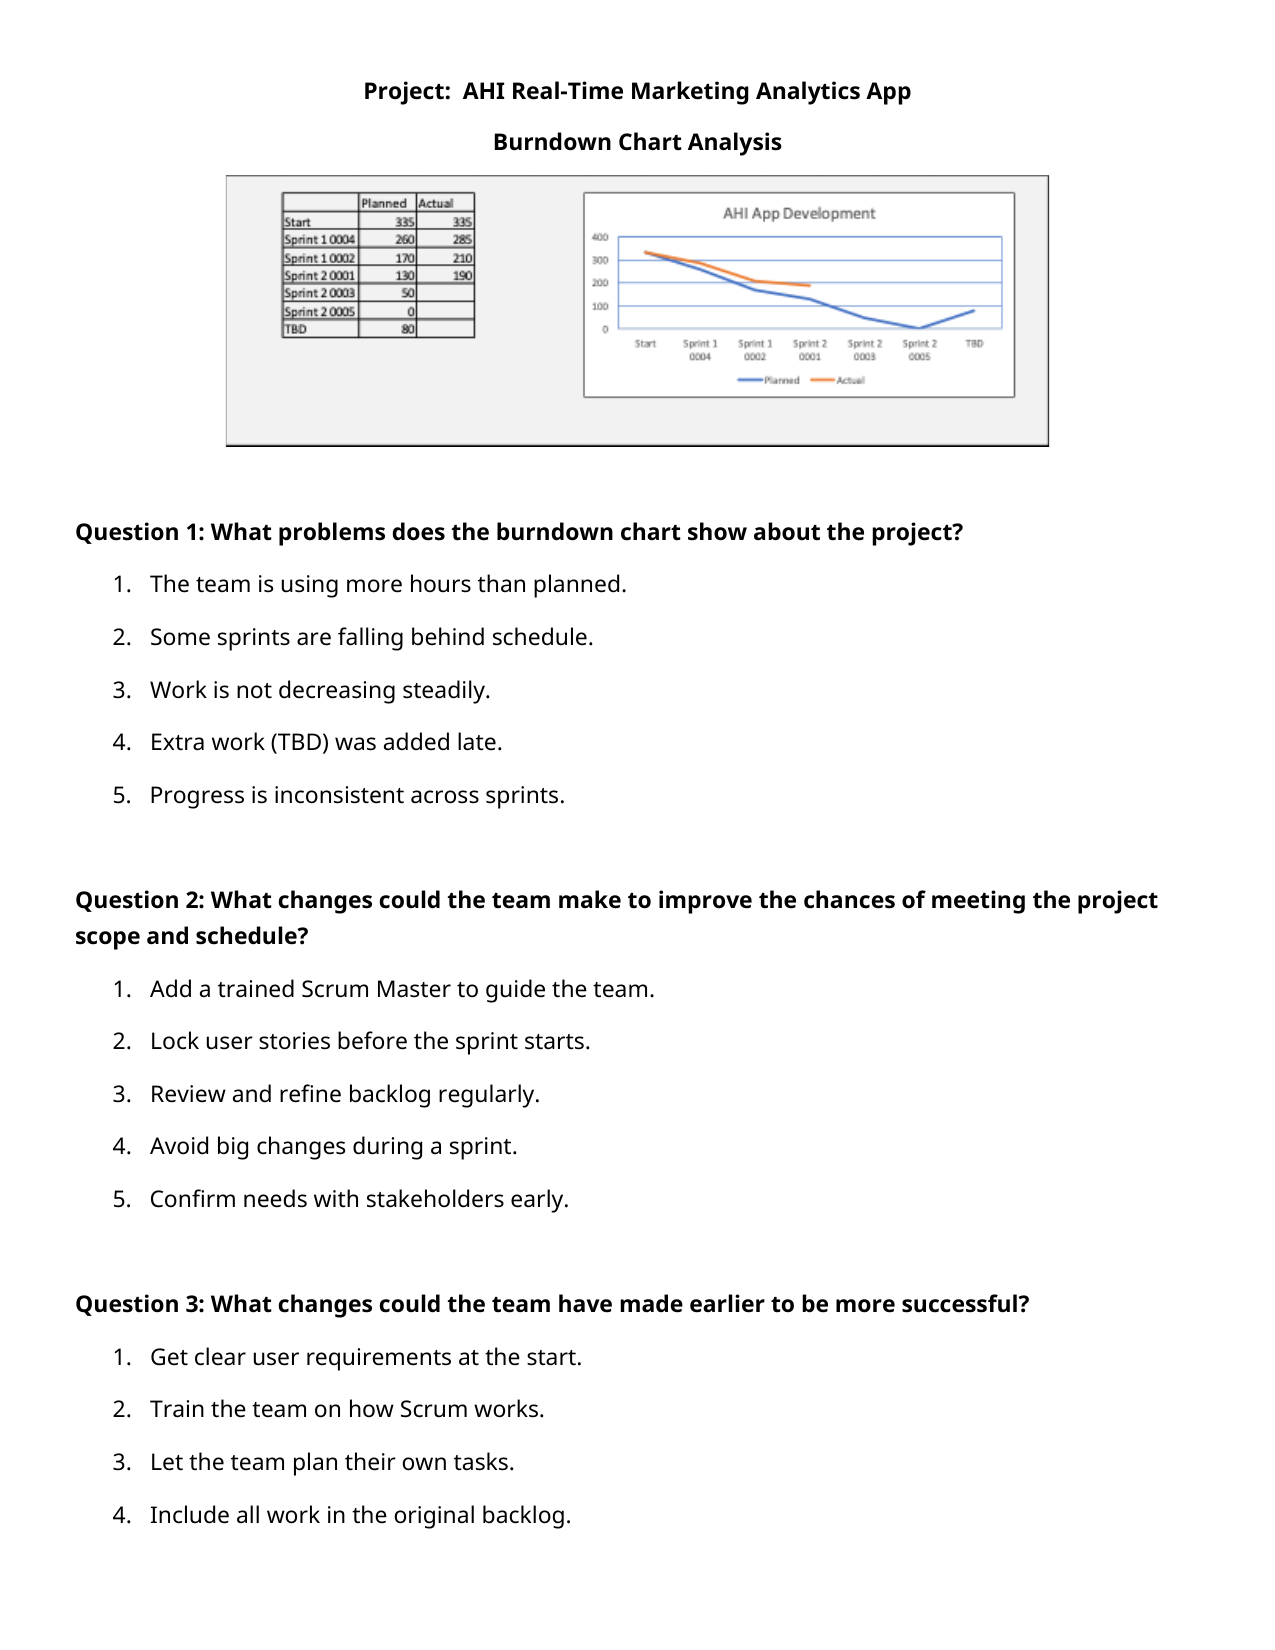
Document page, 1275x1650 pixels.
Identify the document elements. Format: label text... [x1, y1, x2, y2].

list Include all work in the original backlog. [112, 1498, 1200, 1530]
text Burndown Chart Analysis [75, 125, 1200, 157]
list Review and refine backlog regularly. [112, 1078, 1200, 1109]
list Add a trained Scrum Master to guide the team. [112, 972, 1200, 1004]
picture [225, 175, 1050, 447]
list Get clear user requirements at the start. [112, 1341, 1200, 1372]
list Some sprints are falling behind schedule. [112, 621, 1200, 652]
list Progress is inconsistent across sprints. [112, 779, 1200, 810]
text Question 2: What changes could the team make to improve the chances of meeting the project scope and schedule? [75, 884, 1200, 951]
text Question 1: What problems does the burndown chart show about the project? [75, 516, 1200, 547]
list Lock user stories before the sprint starts. [112, 1025, 1200, 1056]
list Extra work (TBD) was added late. [112, 726, 1200, 757]
list Train the team on how Scrum works. [112, 1393, 1200, 1424]
text Question 3: What changes could the team have made earlier to be more successful? [75, 1288, 1200, 1319]
list The team is using more hours than planned. [112, 568, 1200, 599]
text Project: AHI Real-Time Marketing Analytics App [75, 75, 1200, 106]
list Confirm needs with stakeholders early. [112, 1183, 1200, 1214]
list Avoid big changes during a sprint. [112, 1130, 1200, 1162]
list Work is not decreasing steadily. [112, 673, 1200, 705]
list Let the team plan their own tasks. [112, 1446, 1200, 1477]
